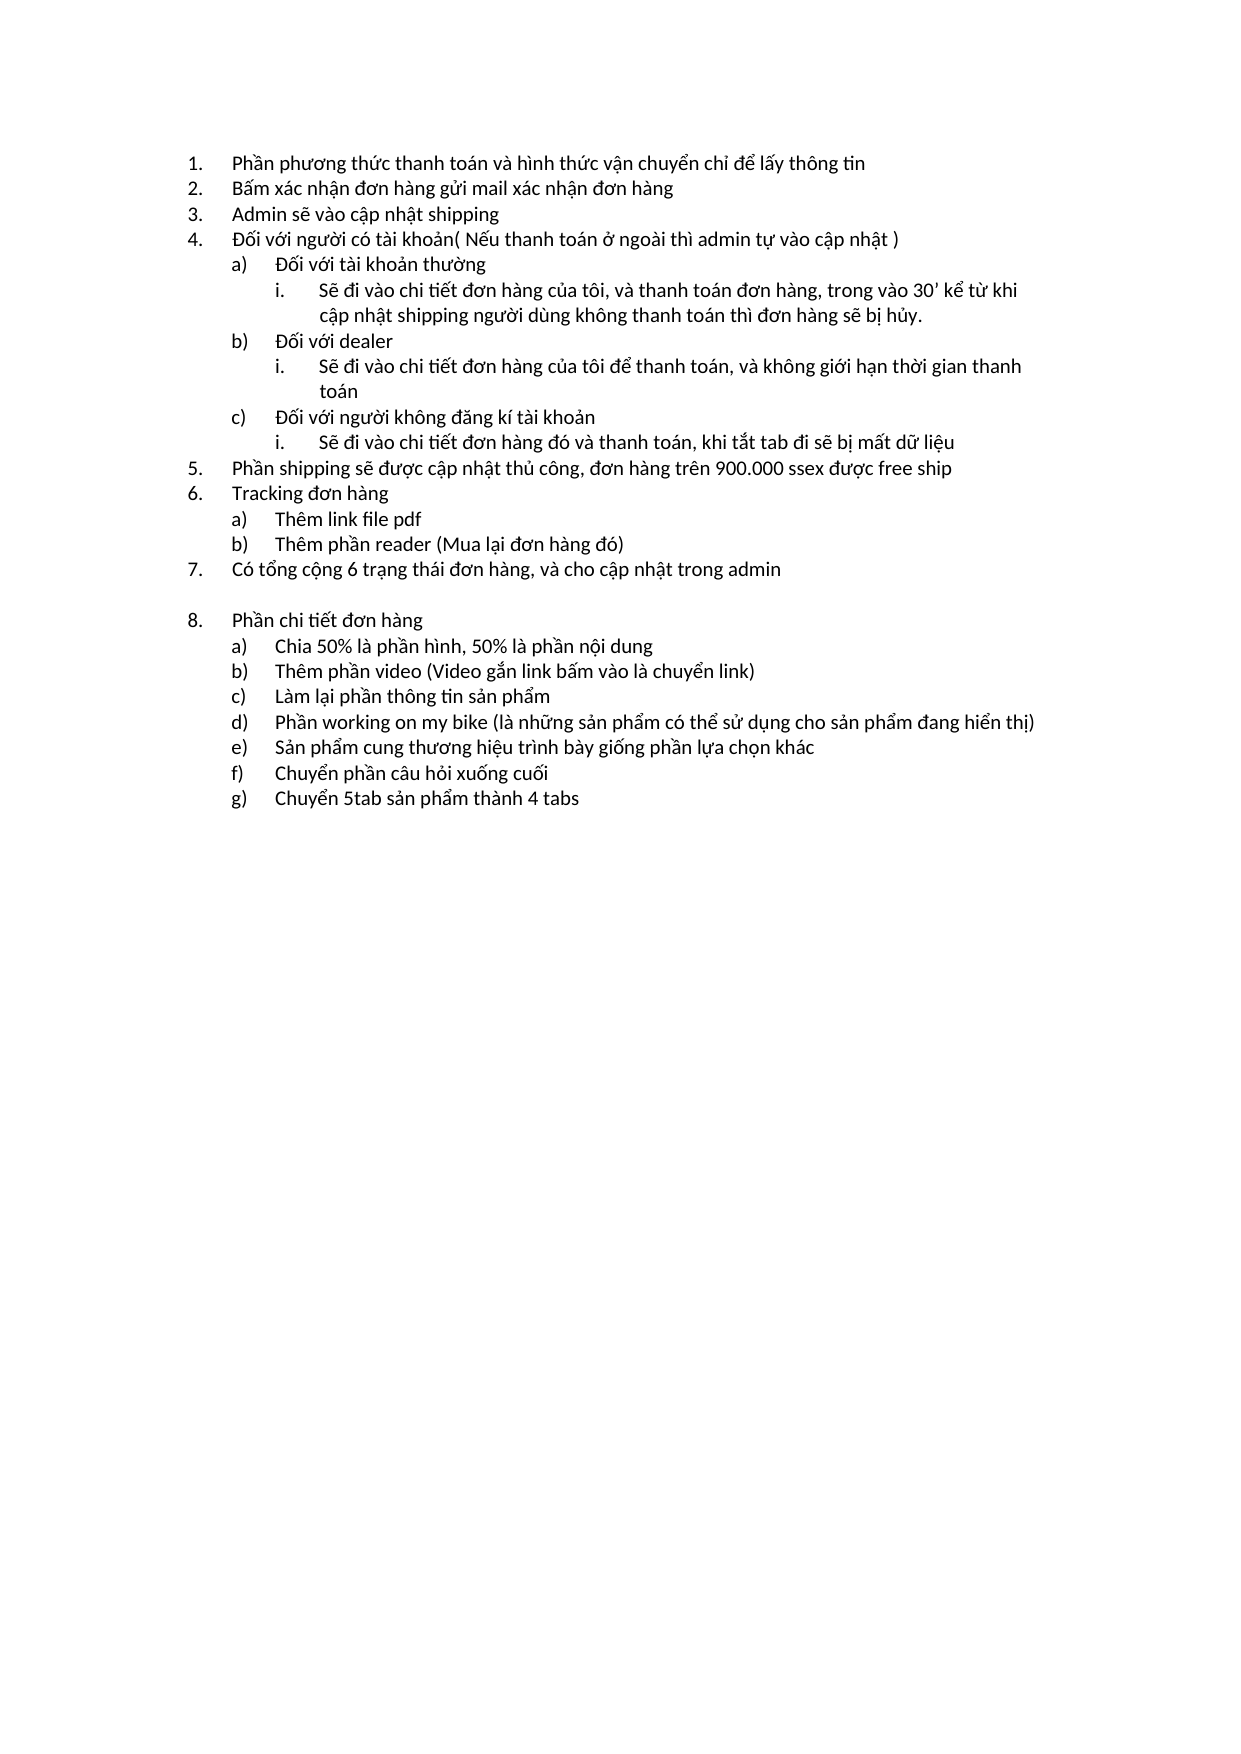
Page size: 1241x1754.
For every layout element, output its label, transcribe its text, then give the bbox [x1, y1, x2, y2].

list Tracking đơn hàng [187, 480, 1053, 506]
list Chuyển phần câu hỏi xuống cuối [231, 760, 1053, 785]
list Sẽ đi vào chi tiết đơn hàng đó và thanh toán, khi tắt tab đi sẽ bị mất dữ liệu [275, 429, 1053, 455]
list Bấm xác nhận đơn hàng gửi mail xác nhận đơn hàng [187, 175, 1053, 201]
list Thêm link file pdf [231, 506, 1053, 531]
list Đối với dealer [231, 328, 1053, 353]
list Thêm phần reader (Mua lại đơn hàng đó) [231, 531, 1053, 557]
list Chuyển 5tab sản phẩm thành 4 tabs [231, 785, 1053, 811]
list Phần chi tiết đơn hàng [187, 607, 1053, 633]
list Làm lại phần thông tin sản phẩm [231, 684, 1053, 709]
list Phần phương thức thanh toán và hình thức vận chuyển chỉ để lấy thông tin [187, 150, 1053, 175]
list Phần shipping sẽ được cập nhật thủ công, đơn hàng trên 900.000 ssex được free ship [187, 455, 1053, 480]
list Thêm phần video (Video gắn link bấm vào là chuyển link) [231, 658, 1053, 684]
list Phần working on my bike (là những sản phẩm có thể sử dụng cho sản phẩm đang hiển thị) [231, 709, 1053, 734]
list Đối với tài khoản thường [231, 252, 1053, 277]
list Đối với người có tài khoản( Nếu thanh toán ở ngoài thì admin tự vào cập nhật ) [187, 226, 1053, 252]
list Sẽ đi vào chi tiết đơn hàng của tôi để thanh toán, và không giới hạn thời gian thanh toán [275, 353, 1053, 404]
list Sản phẩm cung thương hiệu trình bày giống phần lựa chọn khác [231, 734, 1053, 760]
list Chia 50% là phần hình, 50% là phần nội dung [231, 633, 1053, 658]
list Sẽ đi vào chi tiết đơn hàng của tôi, và thanh toán đơn hàng, trong vào 30’ kể từ khi cập nhật shipping người dùng không thanh toán thì đơn hàng sẽ bị hủy. [275, 277, 1053, 328]
list Có tổng cộng 6 trạng thái đơn hàng, và cho cập nhật trong admin [187, 557, 1053, 582]
list Đối với người không đăng kí tài khoản [231, 404, 1053, 429]
list Admin sẽ vào cập nhật shipping [187, 201, 1053, 226]
